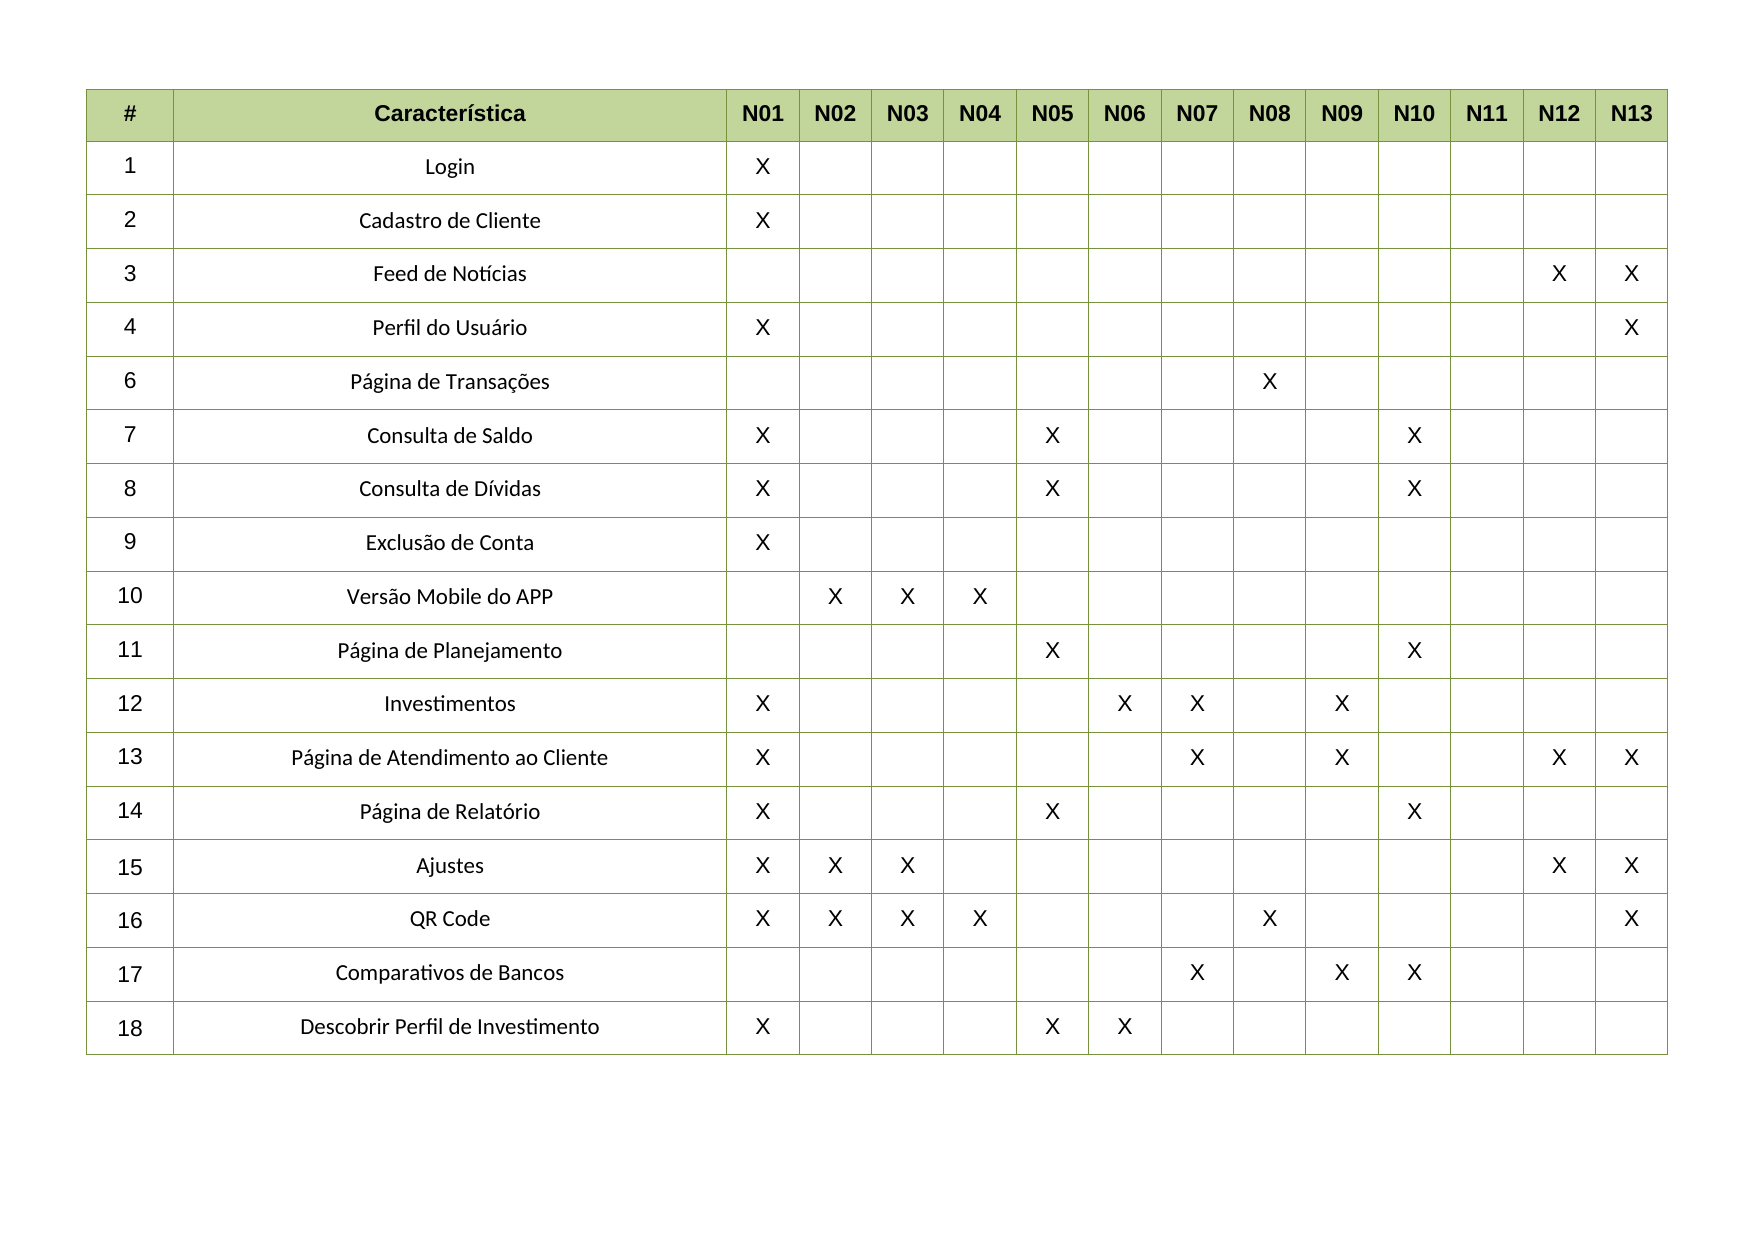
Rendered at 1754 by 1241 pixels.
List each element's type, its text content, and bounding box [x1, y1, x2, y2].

table_cell [1089, 733, 1161, 786]
table_cell [944, 464, 1016, 517]
table_cell [944, 357, 1016, 409]
table_cell 2 [87, 195, 173, 248]
table_cell [1451, 195, 1523, 248]
table_cell [1017, 733, 1088, 786]
table_cell [1234, 1002, 1305, 1054]
table_cell 15 [87, 840, 173, 893]
table_cell X [1596, 840, 1667, 893]
table_cell [1017, 518, 1088, 571]
table_cell [1306, 410, 1378, 463]
table_cell [1162, 357, 1233, 409]
table_cell X [944, 894, 1016, 947]
table_cell [1524, 572, 1595, 624]
table_cell [1089, 625, 1161, 678]
table_cell [872, 733, 943, 786]
table_cell [1162, 249, 1233, 302]
table_cell X [1017, 1002, 1088, 1054]
table_header N03 [872, 90, 943, 141]
table_cell X [872, 840, 943, 893]
table_cell X [1524, 733, 1595, 786]
table_cell [1379, 1002, 1450, 1054]
table_header N02 [800, 90, 871, 141]
table_cell [1089, 572, 1161, 624]
table_header N09 [1306, 90, 1378, 141]
table_cell [1089, 948, 1161, 1001]
table_cell [800, 625, 871, 678]
table_cell [1451, 357, 1523, 409]
table_cell [1234, 572, 1305, 624]
table_cell [1524, 894, 1595, 947]
table_cell [1451, 303, 1523, 356]
table_cell [800, 249, 871, 302]
table_cell Página de Atendimento ao Cliente [174, 733, 726, 786]
table_cell [1089, 142, 1161, 194]
table_cell 8 [87, 464, 173, 517]
table_cell X [1379, 787, 1450, 839]
table_cell [727, 948, 799, 1001]
table_cell [1306, 894, 1378, 947]
table_cell [1017, 357, 1088, 409]
table_cell Página de Planejamento [174, 625, 726, 678]
table_cell [872, 195, 943, 248]
table_cell [1234, 195, 1305, 248]
table_cell [1017, 679, 1088, 732]
table_cell [1596, 357, 1667, 409]
table_cell X [1524, 249, 1595, 302]
table_cell [1306, 249, 1378, 302]
table_cell Perfil do Usuário [174, 303, 726, 356]
table_cell [1524, 303, 1595, 356]
table_cell [872, 625, 943, 678]
table_cell [727, 357, 799, 409]
table_cell [1162, 625, 1233, 678]
table_cell X [727, 840, 799, 893]
table_cell [1089, 894, 1161, 947]
table_cell [872, 948, 943, 1001]
table_cell Versão Mobile do APP [174, 572, 726, 624]
table_cell [944, 787, 1016, 839]
table_cell [944, 679, 1016, 732]
table_cell [1451, 894, 1523, 947]
table_cell [727, 572, 799, 624]
table_cell Login [174, 142, 726, 194]
table_cell 18 [87, 1002, 173, 1054]
table_cell X [1306, 679, 1378, 732]
table_cell X [944, 572, 1016, 624]
table_cell [1089, 787, 1161, 839]
table_cell [1162, 142, 1233, 194]
table_cell 12 [87, 679, 173, 732]
table_cell [1596, 625, 1667, 678]
table_cell [1379, 840, 1450, 893]
table_cell X [727, 142, 799, 194]
table_cell [1524, 1002, 1595, 1054]
table_cell [1089, 249, 1161, 302]
table_cell [1379, 733, 1450, 786]
table_cell X [727, 195, 799, 248]
table_cell [1379, 249, 1450, 302]
table_cell X [727, 679, 799, 732]
table_cell 16 [87, 894, 173, 947]
table_header # [87, 90, 173, 141]
table_cell [1306, 518, 1378, 571]
table_cell [1234, 787, 1305, 839]
table_cell [1162, 410, 1233, 463]
table_cell Feed de Notícias [174, 249, 726, 302]
table_cell [1596, 518, 1667, 571]
table_cell [1451, 142, 1523, 194]
table_cell [1596, 787, 1667, 839]
table_cell 3 [87, 249, 173, 302]
table_cell [872, 357, 943, 409]
table_cell [1089, 357, 1161, 409]
table_cell [1524, 410, 1595, 463]
table_cell Investimentos [174, 679, 726, 732]
table_cell [800, 679, 871, 732]
table_cell X [1017, 787, 1088, 839]
table_cell X [1306, 948, 1378, 1001]
table_cell [727, 249, 799, 302]
table_cell Página de Transações [174, 357, 726, 409]
table_cell [1596, 679, 1667, 732]
table_cell [1596, 572, 1667, 624]
table_cell [1234, 733, 1305, 786]
table_cell [1234, 249, 1305, 302]
table_cell Ajustes [174, 840, 726, 893]
table_cell X [727, 410, 799, 463]
table_cell [1379, 679, 1450, 732]
table_cell [1451, 948, 1523, 1001]
table_cell X [1234, 357, 1305, 409]
table_cell [872, 142, 943, 194]
table_cell [1162, 787, 1233, 839]
table_cell X [800, 572, 871, 624]
table_cell 11 [87, 625, 173, 678]
table_cell [1306, 572, 1378, 624]
table_cell X [1596, 733, 1667, 786]
table_cell [944, 733, 1016, 786]
table_cell [1379, 572, 1450, 624]
table_cell [1596, 410, 1667, 463]
table_cell [800, 195, 871, 248]
table_cell [1451, 733, 1523, 786]
table_cell X [1089, 679, 1161, 732]
table_cell [800, 303, 871, 356]
table_cell [1524, 948, 1595, 1001]
table_cell [1306, 1002, 1378, 1054]
table_cell [1596, 1002, 1667, 1054]
table_cell [1234, 625, 1305, 678]
table_cell [1234, 948, 1305, 1001]
table_cell X [1379, 410, 1450, 463]
table_cell [872, 518, 943, 571]
table_cell [944, 249, 1016, 302]
table_cell [1017, 948, 1088, 1001]
table_cell X [1162, 679, 1233, 732]
table_cell [1524, 142, 1595, 194]
table_cell X [1306, 733, 1378, 786]
table_header N04 [944, 90, 1016, 141]
table_cell [1234, 142, 1305, 194]
table_cell QR Code [174, 894, 726, 947]
table_cell [1451, 518, 1523, 571]
table_cell [1524, 787, 1595, 839]
table_cell 14 [87, 787, 173, 839]
table_cell [1524, 518, 1595, 571]
table_cell [1234, 410, 1305, 463]
table_cell [1306, 357, 1378, 409]
table_cell [1306, 464, 1378, 517]
table_cell 9 [87, 518, 173, 571]
table_cell [1017, 894, 1088, 947]
table_cell X [1524, 840, 1595, 893]
table_header N01 [727, 90, 799, 141]
table_cell [1451, 249, 1523, 302]
table_cell [1596, 948, 1667, 1001]
table_cell Página de Relatório [174, 787, 726, 839]
table_cell [1017, 840, 1088, 893]
table_cell [1451, 464, 1523, 517]
table_cell X [1017, 464, 1088, 517]
table_cell 17 [87, 948, 173, 1001]
table_cell [1089, 464, 1161, 517]
table_cell [1379, 195, 1450, 248]
table_cell [944, 1002, 1016, 1054]
table_header N12 [1524, 90, 1595, 141]
table_cell X [1379, 464, 1450, 517]
table_cell [872, 1002, 943, 1054]
table_header N11 [1451, 90, 1523, 141]
table_cell [1524, 625, 1595, 678]
table_cell [1596, 142, 1667, 194]
table_cell [944, 303, 1016, 356]
table_cell X [1089, 1002, 1161, 1054]
table_cell X [1596, 894, 1667, 947]
table_cell [1306, 840, 1378, 893]
table_cell Consulta de Dívidas [174, 464, 726, 517]
table_cell [800, 1002, 871, 1054]
table_cell X [1379, 948, 1450, 1001]
table_cell X [872, 572, 943, 624]
table_cell [1451, 840, 1523, 893]
table_cell [1524, 464, 1595, 517]
table_cell 6 [87, 357, 173, 409]
table_cell [800, 787, 871, 839]
table_cell [800, 464, 871, 517]
table_cell [872, 787, 943, 839]
table_cell [1234, 464, 1305, 517]
table_cell [1379, 142, 1450, 194]
table_cell [1017, 303, 1088, 356]
table_cell [944, 142, 1016, 194]
table_cell [800, 357, 871, 409]
table_cell X [727, 464, 799, 517]
table_cell [1162, 894, 1233, 947]
table_cell [1451, 1002, 1523, 1054]
table_header N07 [1162, 90, 1233, 141]
table_cell X [800, 840, 871, 893]
table_cell [1162, 572, 1233, 624]
table_cell [1379, 357, 1450, 409]
table_cell [1017, 249, 1088, 302]
table_cell [1596, 195, 1667, 248]
table_cell [1379, 303, 1450, 356]
table_header N13 [1596, 90, 1667, 141]
table_cell [1234, 840, 1305, 893]
table_cell [1451, 625, 1523, 678]
table_cell Exclusão de Conta [174, 518, 726, 571]
table_header Característica [174, 90, 726, 141]
table_cell [1234, 518, 1305, 571]
table_cell [1379, 894, 1450, 947]
table_cell [1451, 679, 1523, 732]
table_cell X [1379, 625, 1450, 678]
table_cell [1089, 410, 1161, 463]
table_cell X [727, 787, 799, 839]
table_cell X [1596, 249, 1667, 302]
table_cell [1451, 787, 1523, 839]
table_cell 4 [87, 303, 173, 356]
table_header N05 [1017, 90, 1088, 141]
table_cell [872, 410, 943, 463]
table_cell [1162, 464, 1233, 517]
table_cell X [800, 894, 871, 947]
table_cell Consulta de Saldo [174, 410, 726, 463]
table_cell [1596, 464, 1667, 517]
table_cell [1306, 303, 1378, 356]
table_cell Comparativos de Bancos [174, 948, 726, 1001]
table_cell [944, 840, 1016, 893]
table_cell [1306, 625, 1378, 678]
table_cell X [872, 894, 943, 947]
table_cell [1524, 679, 1595, 732]
table_cell [1306, 195, 1378, 248]
table_cell [1162, 195, 1233, 248]
table_cell [872, 303, 943, 356]
table_cell 7 [87, 410, 173, 463]
table_cell [1234, 679, 1305, 732]
table_cell [872, 679, 943, 732]
table_cell X [727, 733, 799, 786]
table_cell [1162, 840, 1233, 893]
table_cell X [1162, 948, 1233, 1001]
table_cell [1017, 572, 1088, 624]
table_cell [944, 518, 1016, 571]
table_cell [1089, 518, 1161, 571]
table_cell X [727, 518, 799, 571]
table_cell X [1596, 303, 1667, 356]
table_cell X [727, 1002, 799, 1054]
table_cell [727, 625, 799, 678]
table_cell [1234, 303, 1305, 356]
table_cell 13 [87, 733, 173, 786]
table_cell X [1017, 625, 1088, 678]
table_cell X [1234, 894, 1305, 947]
table_header N06 [1089, 90, 1161, 141]
table_cell [1089, 195, 1161, 248]
table_cell [1017, 142, 1088, 194]
table_cell [1089, 303, 1161, 356]
table_cell [944, 625, 1016, 678]
table_cell X [1017, 410, 1088, 463]
table_cell [1306, 787, 1378, 839]
table_header N08 [1234, 90, 1305, 141]
table_cell [1524, 195, 1595, 248]
table_cell Descobrir Perfil de Investimento [174, 1002, 726, 1054]
table_cell [1162, 518, 1233, 571]
table_cell [1162, 1002, 1233, 1054]
table_cell [872, 249, 943, 302]
table_cell [1451, 572, 1523, 624]
table_cell [1017, 195, 1088, 248]
table_cell [800, 518, 871, 571]
table_cell 1 [87, 142, 173, 194]
table_cell [800, 410, 871, 463]
table_cell 10 [87, 572, 173, 624]
table_cell [800, 948, 871, 1001]
table_cell [1089, 840, 1161, 893]
table_cell [872, 464, 943, 517]
table_cell [944, 195, 1016, 248]
table_cell [800, 733, 871, 786]
table_cell Cadastro de Cliente [174, 195, 726, 248]
table_cell [1306, 142, 1378, 194]
table_cell [1524, 357, 1595, 409]
table_cell [800, 142, 871, 194]
table_header N10 [1379, 90, 1450, 141]
table_cell [944, 948, 1016, 1001]
table_cell X [1162, 733, 1233, 786]
table_cell [1162, 303, 1233, 356]
table_cell [1379, 518, 1450, 571]
table_cell [944, 410, 1016, 463]
table_cell X [727, 303, 799, 356]
table_cell X [727, 894, 799, 947]
table_cell [1451, 410, 1523, 463]
